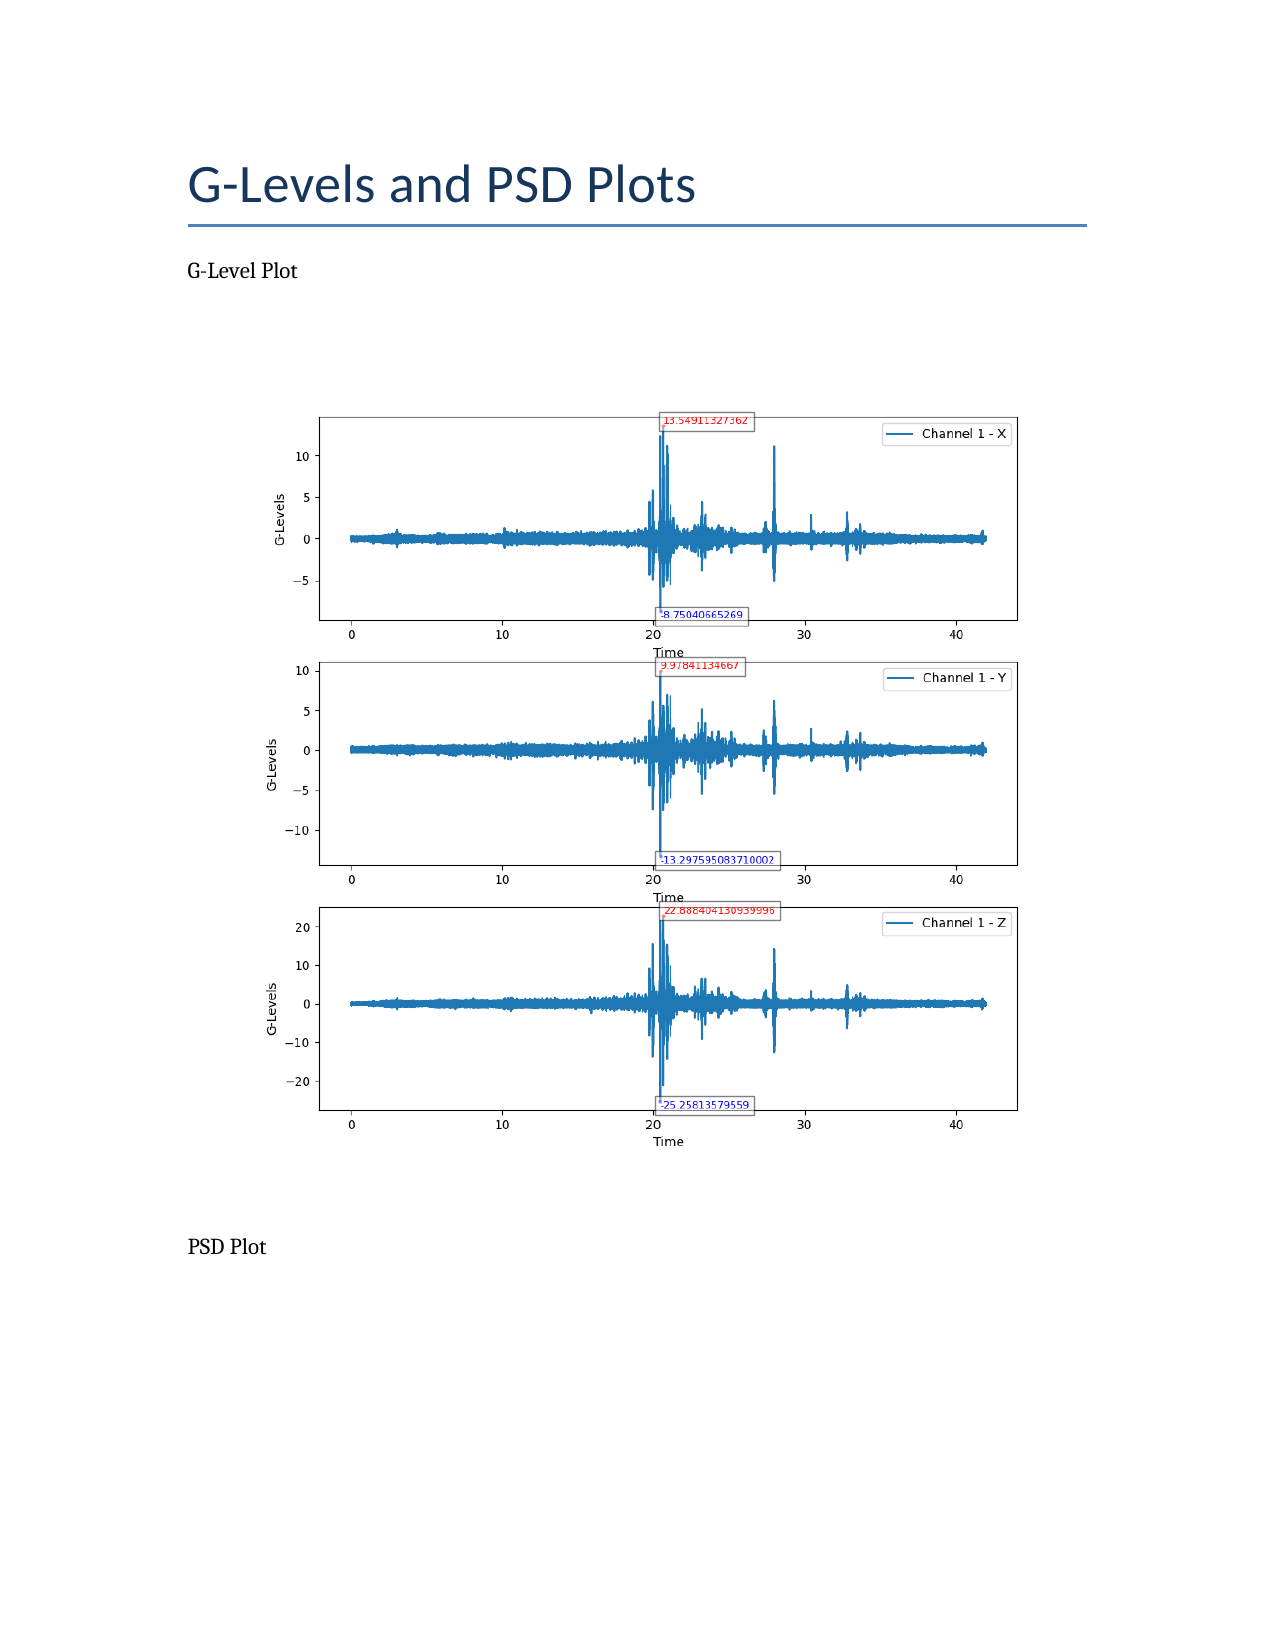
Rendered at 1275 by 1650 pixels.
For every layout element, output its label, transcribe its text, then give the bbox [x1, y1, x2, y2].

title G-Levels and PSD Plots [187, 150, 1087, 227]
text G-Level Plot [187, 258, 1087, 284]
picture [206, 308, 1107, 1209]
text PSD Plot [187, 1233, 1087, 1260]
